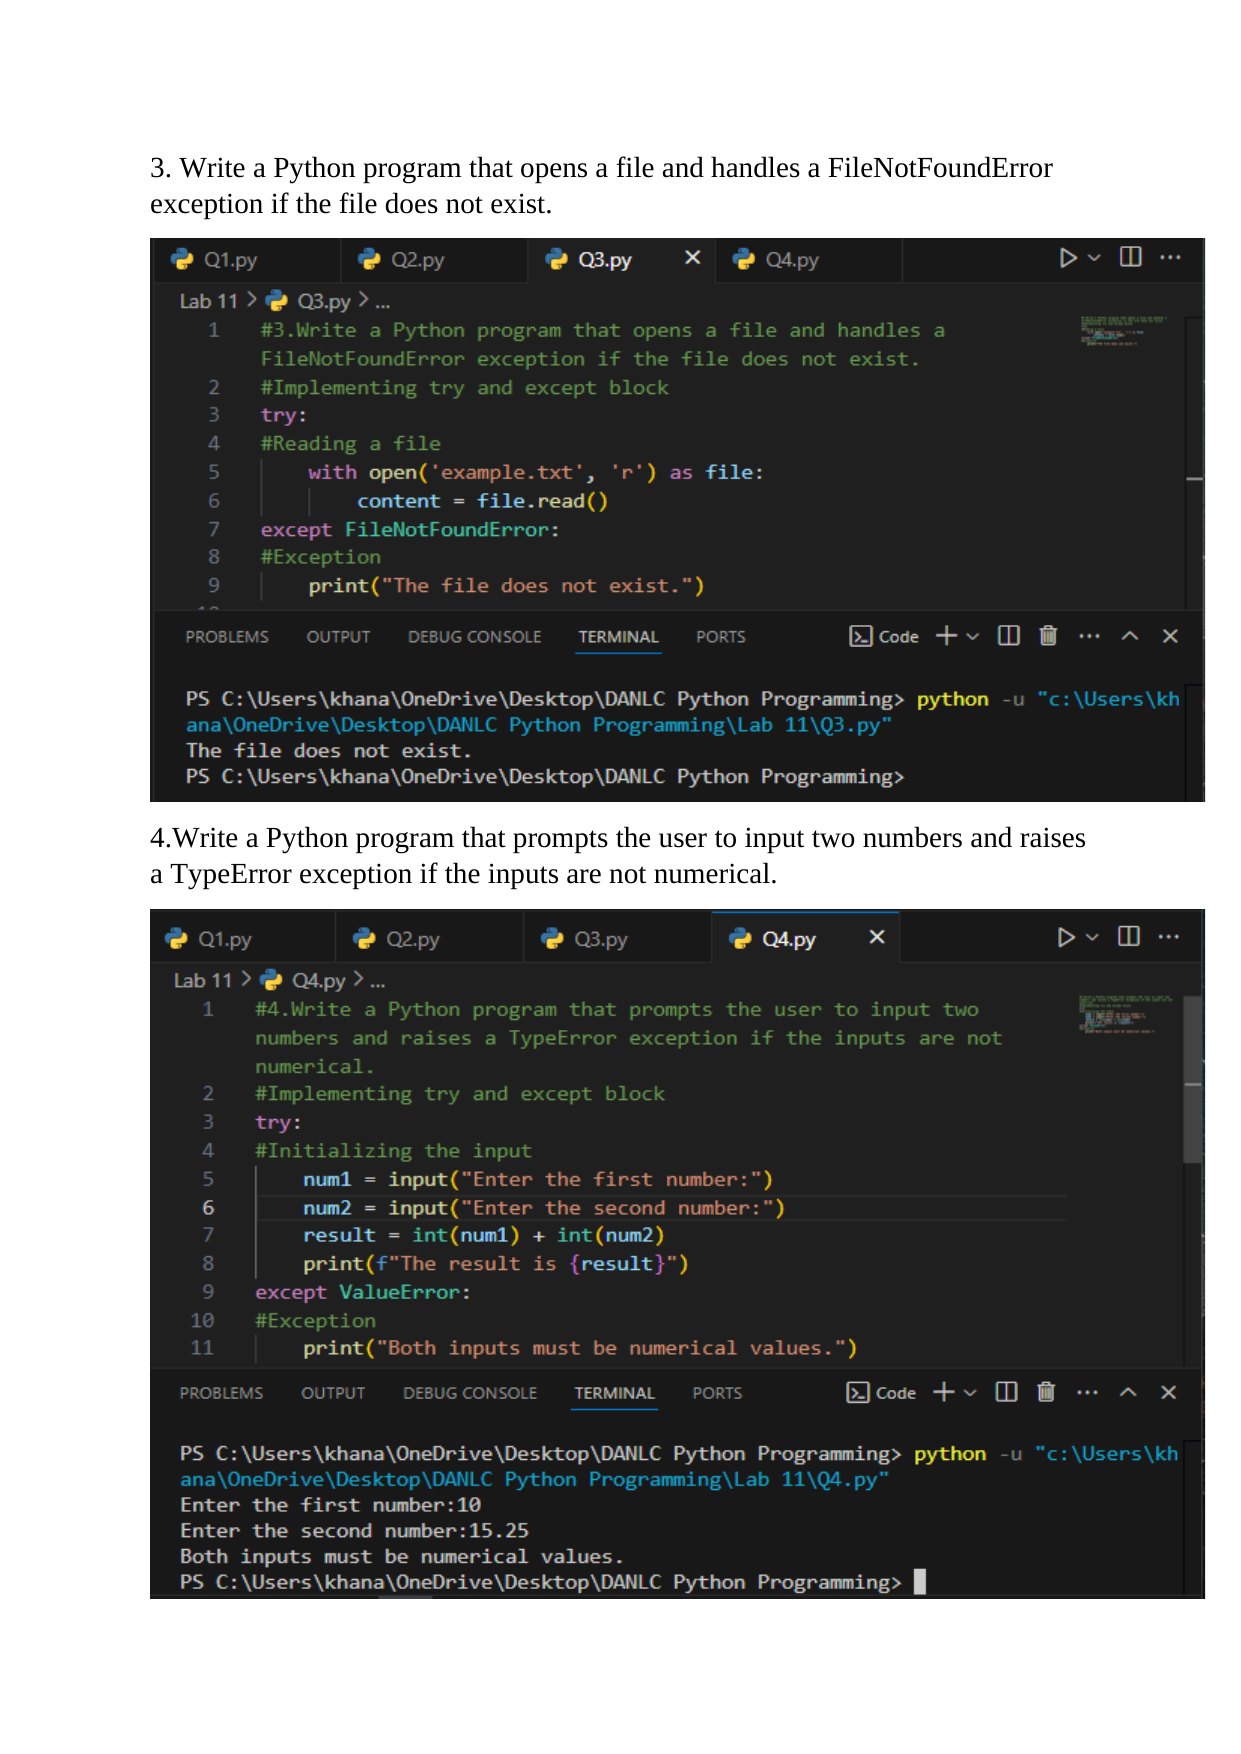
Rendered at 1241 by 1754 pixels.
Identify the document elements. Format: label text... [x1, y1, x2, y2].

text 4.Write a Python program that prompts the user to input two numbers and raises a TypeError exception if the inputs are not numerical. [150, 820, 1090, 890]
picture [150, 909, 1205, 1599]
text 3. Write a Python program that opens a file and handles a FileNotFoundError exception if the file does not exist. [150, 150, 1090, 220]
picture [150, 238, 1205, 802]
